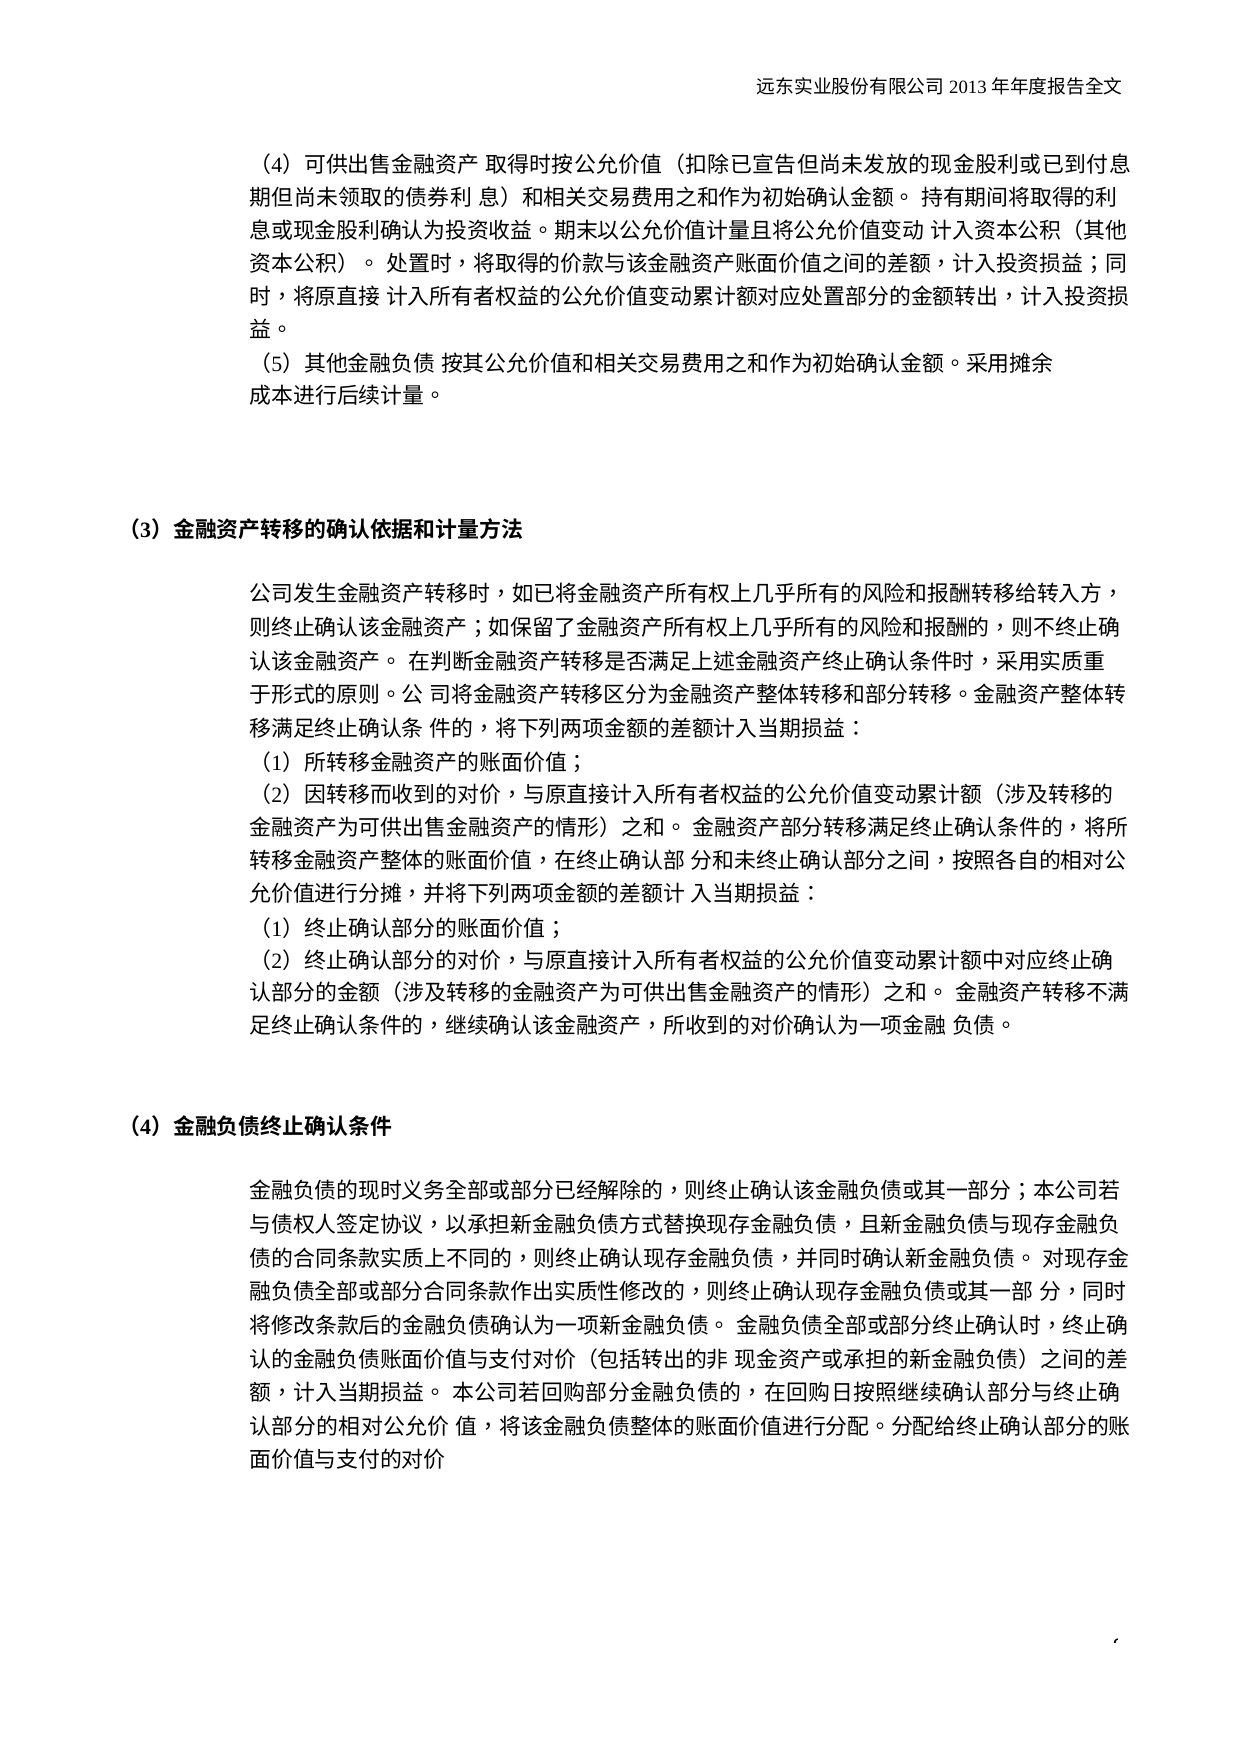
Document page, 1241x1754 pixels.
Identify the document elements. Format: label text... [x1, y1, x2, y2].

subtitle （4）金融负债终止确认条件 [118, 1111, 1138, 1141]
text 金融负债的现时义务全部或部分已经解除的，则终止确认该金融负债或其一部分；本公司若 与债权人签定协议，以承担新金融负债方式替换现存金融负债，且新金融负债与现存金融负 债的合同条款实质上不同的，则终止确认现存金融负债，并同时确认新金融负债。 对现存金融负债全部或部分合同条款作出实质性修改的，则终止确认现存金融负债或其一部 分，同时将修改条款后的金融负债确认为一项新金融负债。 金融负债全部或部分终止确认时，终止确认的金融负债账面价值与支付对价（包括转出的非 现金资产或承担的新金融负债）之间的差额，计入当期损益。 本公司若回购部分金融负债的，在回购日按照继续确认部分与终止确认部分的相对公允价 值，将该金融负债整体的账面价值进行分配。分配给终止确认部分的账面价值与支付的对价 [249, 1175, 1138, 1474]
text （5）其他金融负债 按其公允价值和相关交易费用之和作为初始确认金额。采用摊余成本进行后续计量。 [249, 348, 1061, 410]
text （1）终止确认部分的账面价值； [249, 913, 1138, 942]
subtitle （3）金融资产转移的确认依据和计量方法 [118, 514, 1138, 543]
text （1）所转移金融资产的账面价值； [249, 747, 1138, 777]
text （2）因转移而收到的对价，与原直接计入所有者权益的公允价值变动累计额（涉及转移的 金融资产为可供出售金融资产的情形）之和。 金融资产部分转移满足终止确认条件的，将所转移金融资产整体的账面价值，在终止确认部 分和未终止确认部分之间，按照各自的相对公允价值进行分摊，并将下列两项金额的差额计 入当期损益： [249, 779, 1138, 908]
text （4）可供出售金融资产 取得时按公允价值（扣除已宣告但尚未发放的现金股利或已到付息期但尚未领取的债券利 息）和相关交易费用之和作为初始确认金额。 持有期间将取得的利息或现金股利确认为投资收益。期末以公允价值计量且将公允价值变动 计入资本公积（其他资本公积）。 处置时，将取得的价款与该金融资产账面价值之间的差额，计入投资损益；同时，将原直接 计入所有者权益的公允价值变动累计额对应处置部分的金额转出，计入投资损益。 [249, 149, 1138, 344]
text （2）终止确认部分的对价，与原直接计入所有者权益的公允价值变动累计额中对应终止确 认部分的金额（涉及转移的金融资产为可供出售金融资产的情形）之和。 金融资产转移不满足终止确认条件的，继续确认该金融资产，所收到的对价确认为一项金融 负债。 [249, 944, 1138, 1040]
text 公司发生金融资产转移时，如已将金融资产所有权上几乎所有的风险和报酬转移给转入方， 则终止确认该金融资产；如保留了金融资产所有权上几乎所有的风险和报酬的，则不终止确 认该金融资产。 在判断金融资产转移是否满足上述金融资产终止确认条件时，采用实质重于形式的原则。公 司将金融资产转移区分为金融资产整体转移和部分转移。金融资产整体转移满足终止确认条 件的，将下列两项金额的差额计入当期损益： [249, 578, 1127, 743]
